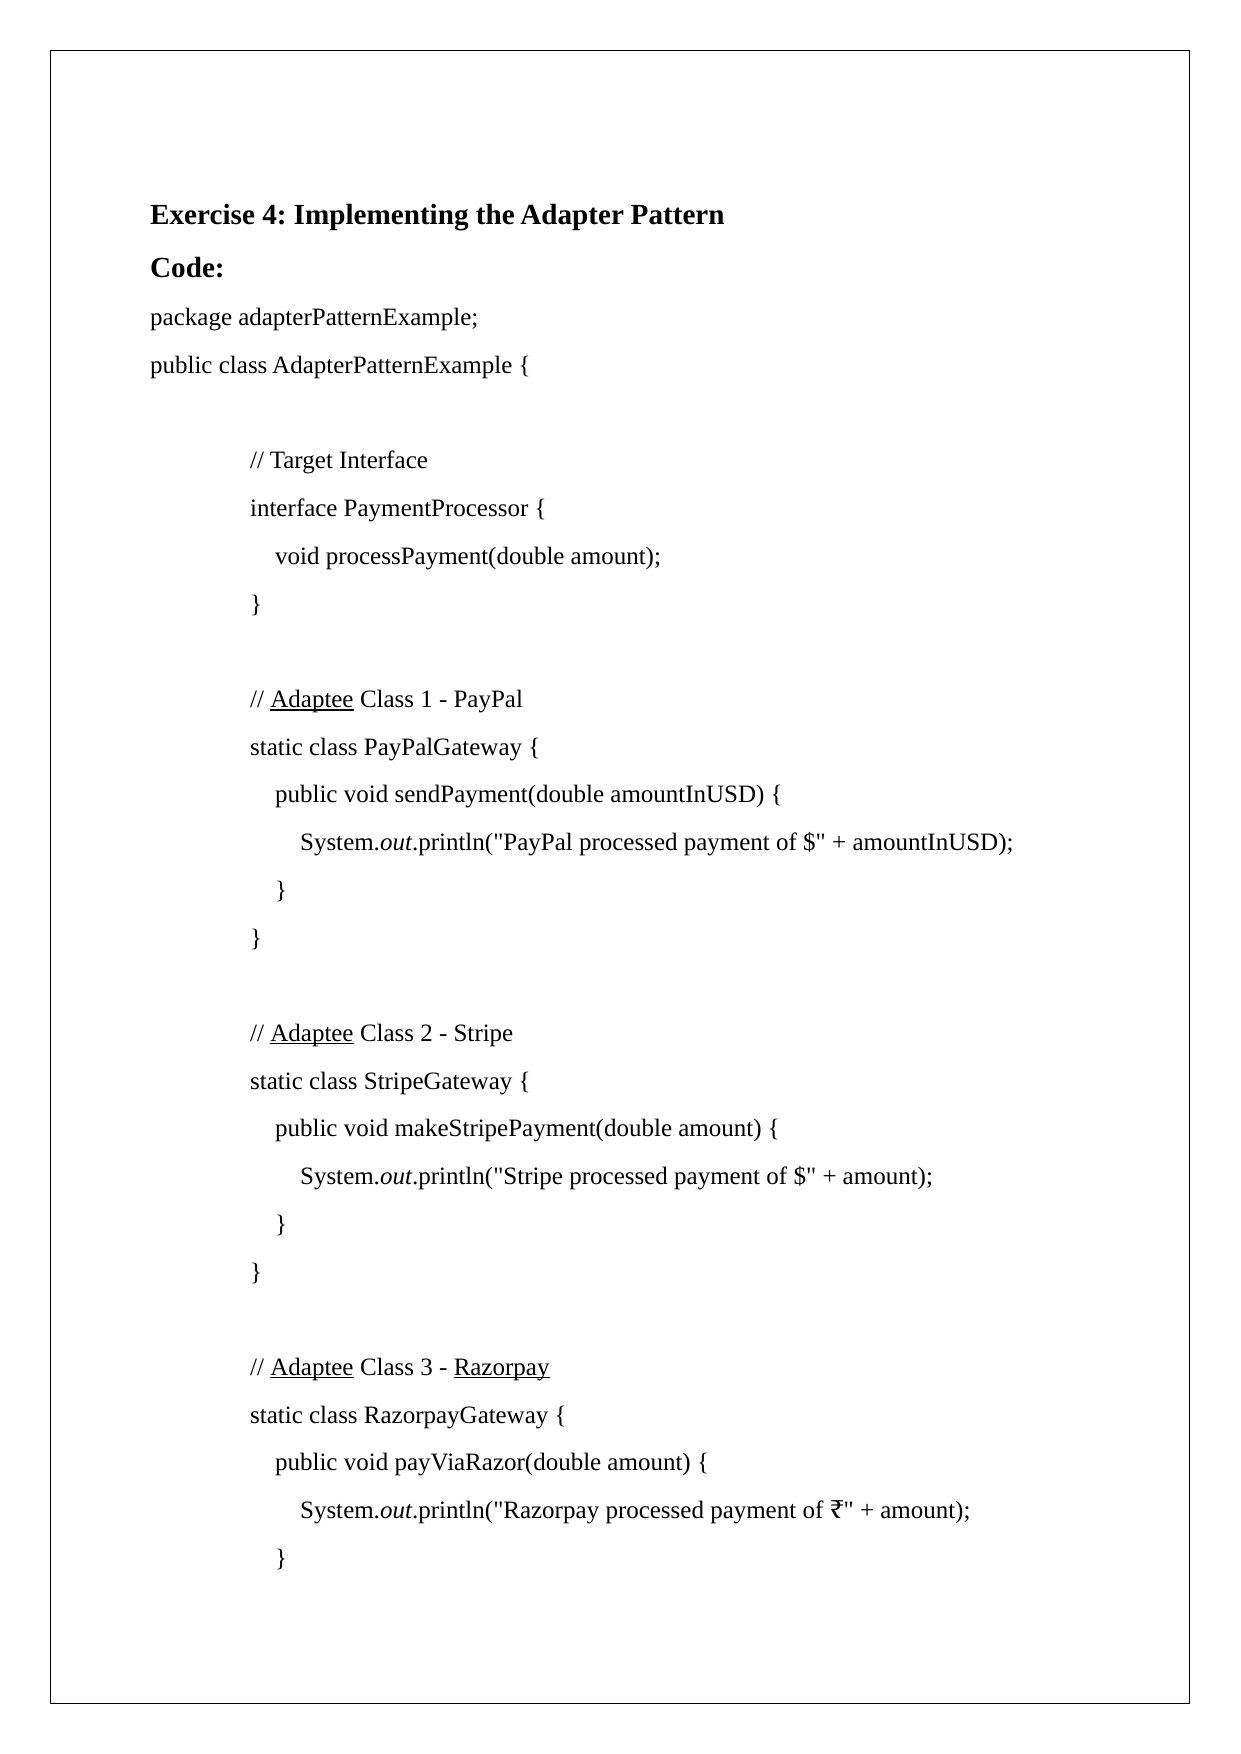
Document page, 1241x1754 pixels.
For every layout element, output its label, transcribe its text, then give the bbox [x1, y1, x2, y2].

text static class PayPalGateway { [150, 732, 1090, 761]
text System.out.println("Stripe processed payment of $" + amount); [150, 1161, 1090, 1190]
text Code: [150, 250, 1090, 283]
text // Adaptee Class 1 - PayPal [150, 684, 1090, 713]
text public void payViaRazor(double amount) { [150, 1447, 1090, 1476]
text // Target Interface [150, 446, 1090, 474]
text Exercise 4: Implementing the Adapter Pattern [150, 197, 1090, 230]
text package adapterPatternExample; [150, 302, 1090, 331]
text // Adaptee Class 2 - Stripe [150, 1018, 1090, 1047]
text interface PaymentProcessor { [150, 493, 1090, 522]
text System.out.println("Razorpay processed payment of ₹" + amount); [150, 1495, 1090, 1524]
text } [150, 923, 1090, 951]
text public void makeStripePayment(double amount) { [150, 1113, 1090, 1142]
text public void sendPayment(double amountInUSD) { [150, 779, 1090, 808]
text } [150, 1257, 1090, 1285]
text static class RazorpayGateway { [150, 1400, 1090, 1428]
text void processPayment(double amount); [150, 541, 1090, 570]
text } [150, 1209, 1090, 1238]
text } [150, 589, 1090, 617]
text static class StripeGateway { [150, 1066, 1090, 1094]
text System.out.println("PayPal processed payment of $" + amountInUSD); [150, 827, 1090, 856]
text } [150, 1543, 1090, 1572]
text // Adaptee Class 3 - Razorpay [150, 1352, 1090, 1381]
text } [150, 875, 1090, 904]
text public class AdapterPatternExample { [150, 350, 1090, 379]
